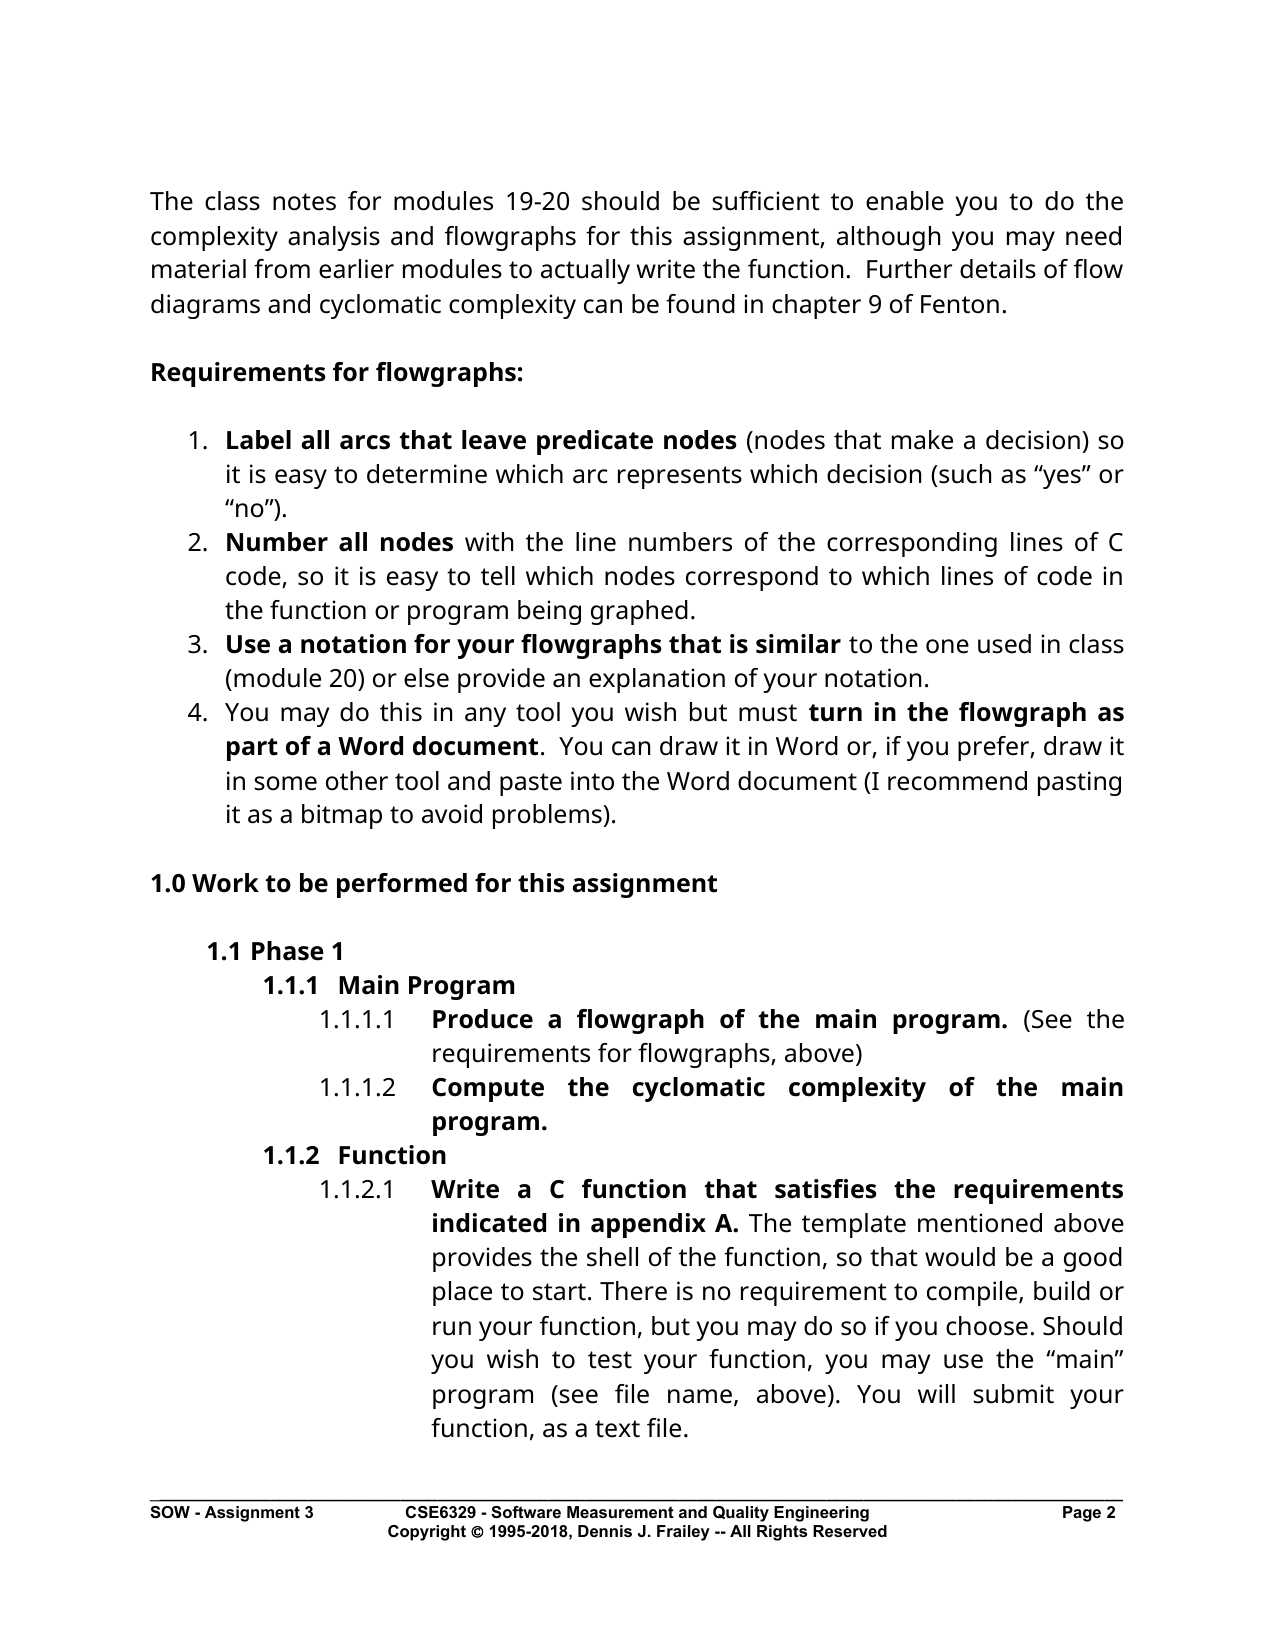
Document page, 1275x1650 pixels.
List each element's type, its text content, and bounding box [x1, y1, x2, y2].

list Produce a flowgraph of the main program. (See the requirements for flowgraphs, above) [319, 1002, 1125, 1070]
list Number all nodes with the line numbers of the corresponding lines of C code, so it is easy to tell which nodes correspond to which lines of code in the function or program being graphed. [187, 525, 1125, 627]
text Requirements for flowgraphs: [150, 354, 1125, 388]
list Label all arcs that leave predicate nodes (nodes that make a decision) so it is easy to determine which arc represents which decision (such as “yes” or “no”). [187, 422, 1125, 525]
list Compute the cyclomatic complexity of the main program. [319, 1070, 1125, 1138]
text The class notes for modules 19-20 should be sufficient to enable you to do the complexity analysis and flowgraphs for this assignment, although you may need material from earlier modules to actually write the function. Further details of flow diagrams and cyclomatic complexity can be found in chapter 9 of Fenton. [150, 184, 1125, 320]
list Phase 1 [206, 933, 1125, 967]
list Use a notation for your flowgraphs that is similar to the one used in class (module 20) or else provide an explanation of your notation. [187, 627, 1125, 695]
text 1.0 Work to be performed for this assignment [150, 865, 1125, 899]
list You may do this in any tool you wish but must turn in the flowgraph as part of a Word document. You can draw it in Word or, if you prefer, draw it in some other tool and paste into the Word document (I recommend pasting it as a bitmap to avoid problems). [187, 695, 1125, 831]
list Write a C function that satisfies the requirements indicated in appendix A. The template mentioned above provides the shell of the function, so that would be a good place to start. There is no requirement to compile, build or run your function, but you may do so if you choose. Should you wish to test your function, you may use the “main” program (see file name, above). You will submit your function, as a text file. [319, 1172, 1125, 1444]
list Function [262, 1138, 1125, 1172]
list Main Program [262, 967, 1125, 1002]
